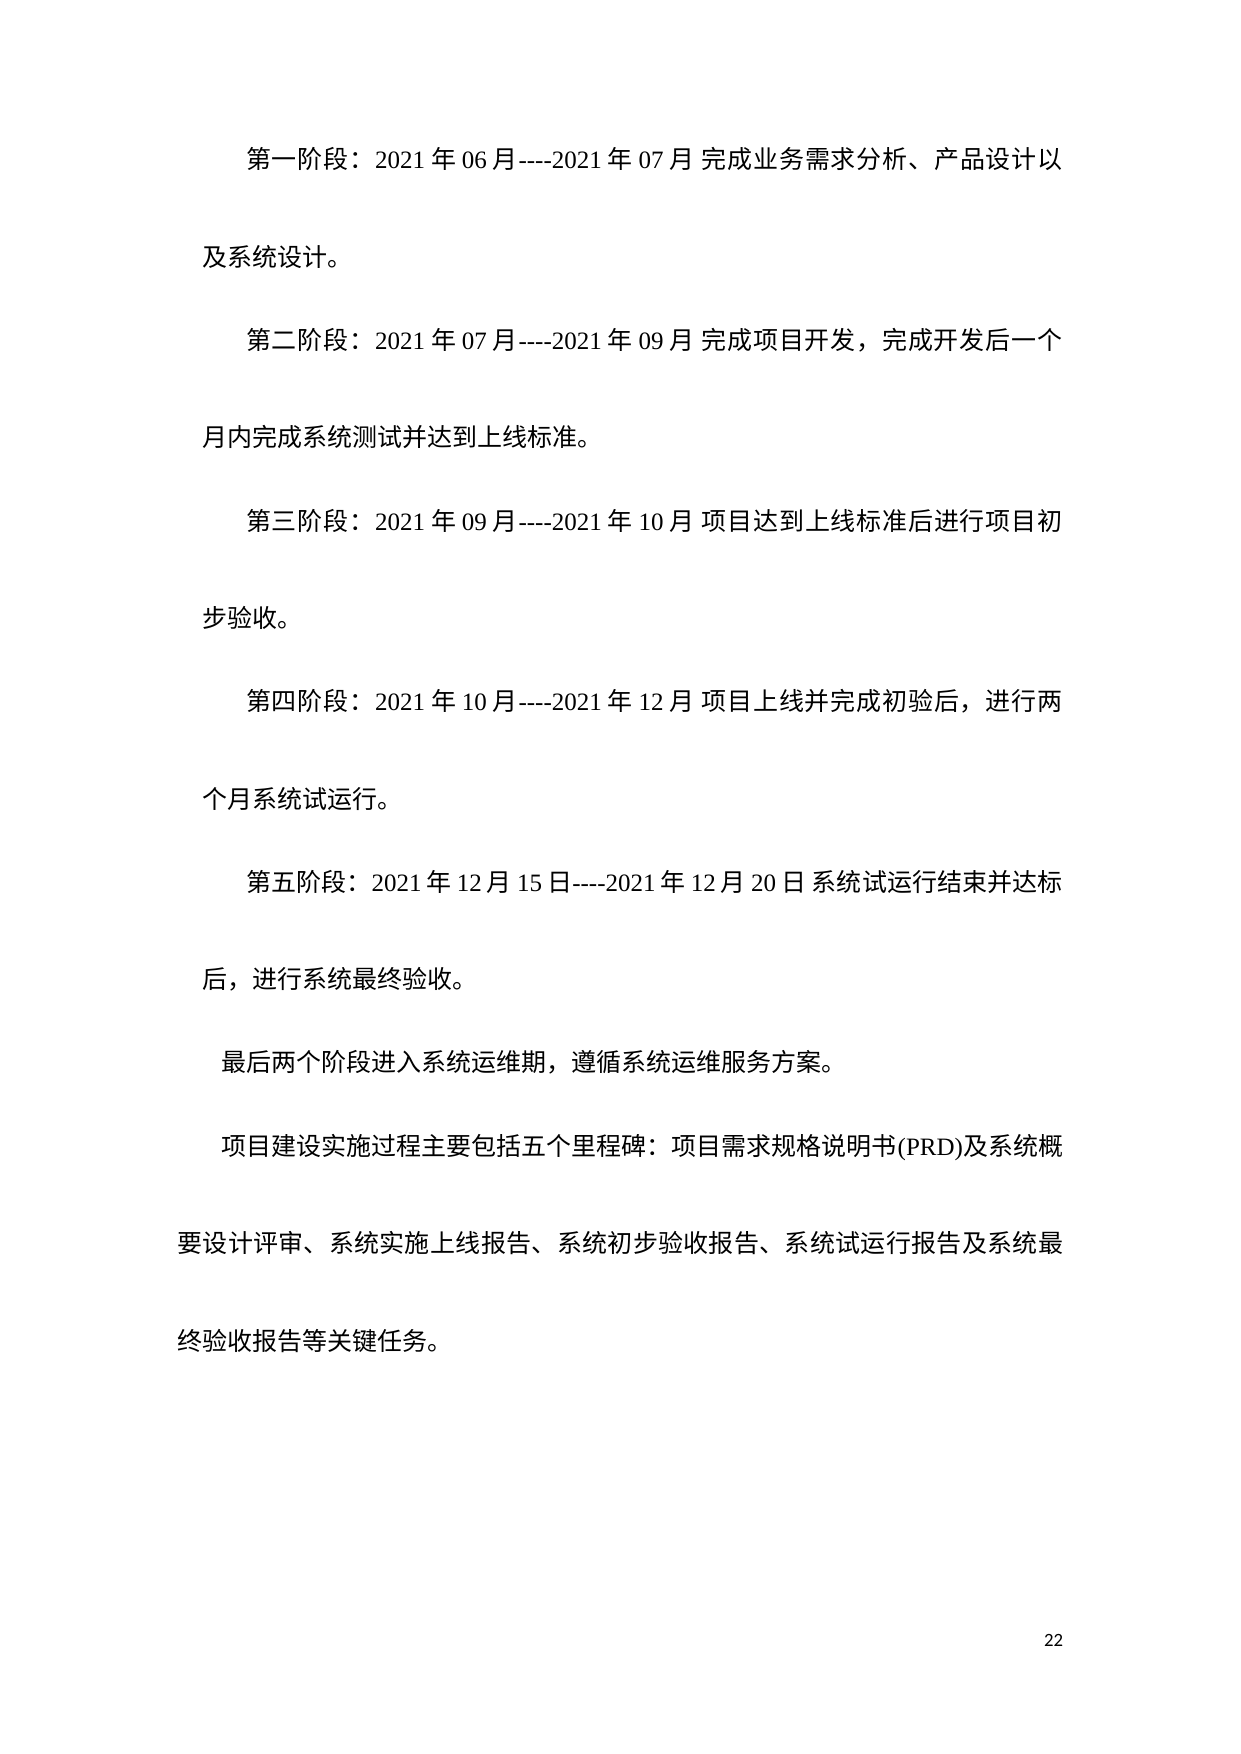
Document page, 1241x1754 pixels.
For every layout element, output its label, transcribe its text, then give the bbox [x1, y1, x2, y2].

text 最后两个阶段进入系统运维期，遵循系统运维服务方案。 [177, 1028, 1063, 1093]
text 第四阶段：2021年10月----2021年12月 项目上线并完成初验后，进行两个月系统试运行。 [202, 667, 1063, 830]
text 项目建设实施过程主要包括五个里程碑：项目需求规格说明书(PRD)及系统概要设计评审、系统实施上线报告、系统初步验收报告、系统试运行报告及系统最终验收报告等关键任务。 [177, 1112, 1063, 1372]
text 第三阶段：2021年09月----2021年10月 项目达到上线标准后进行项目初步验收。 [202, 487, 1063, 649]
text 第一阶段：2021年06月----2021年07月 完成业务需求分析、产品设计以及系统设计。 [202, 125, 1063, 288]
text 第五阶段：2021年12月15日----2021年12月20日 系统试运行结束并达标后，进行系统最终验收。 [202, 848, 1063, 1010]
text 第二阶段：2021年07月----2021年09月 完成项目开发，完成开发后一个月内完成系统测试并达到上线标准。 [202, 306, 1063, 468]
